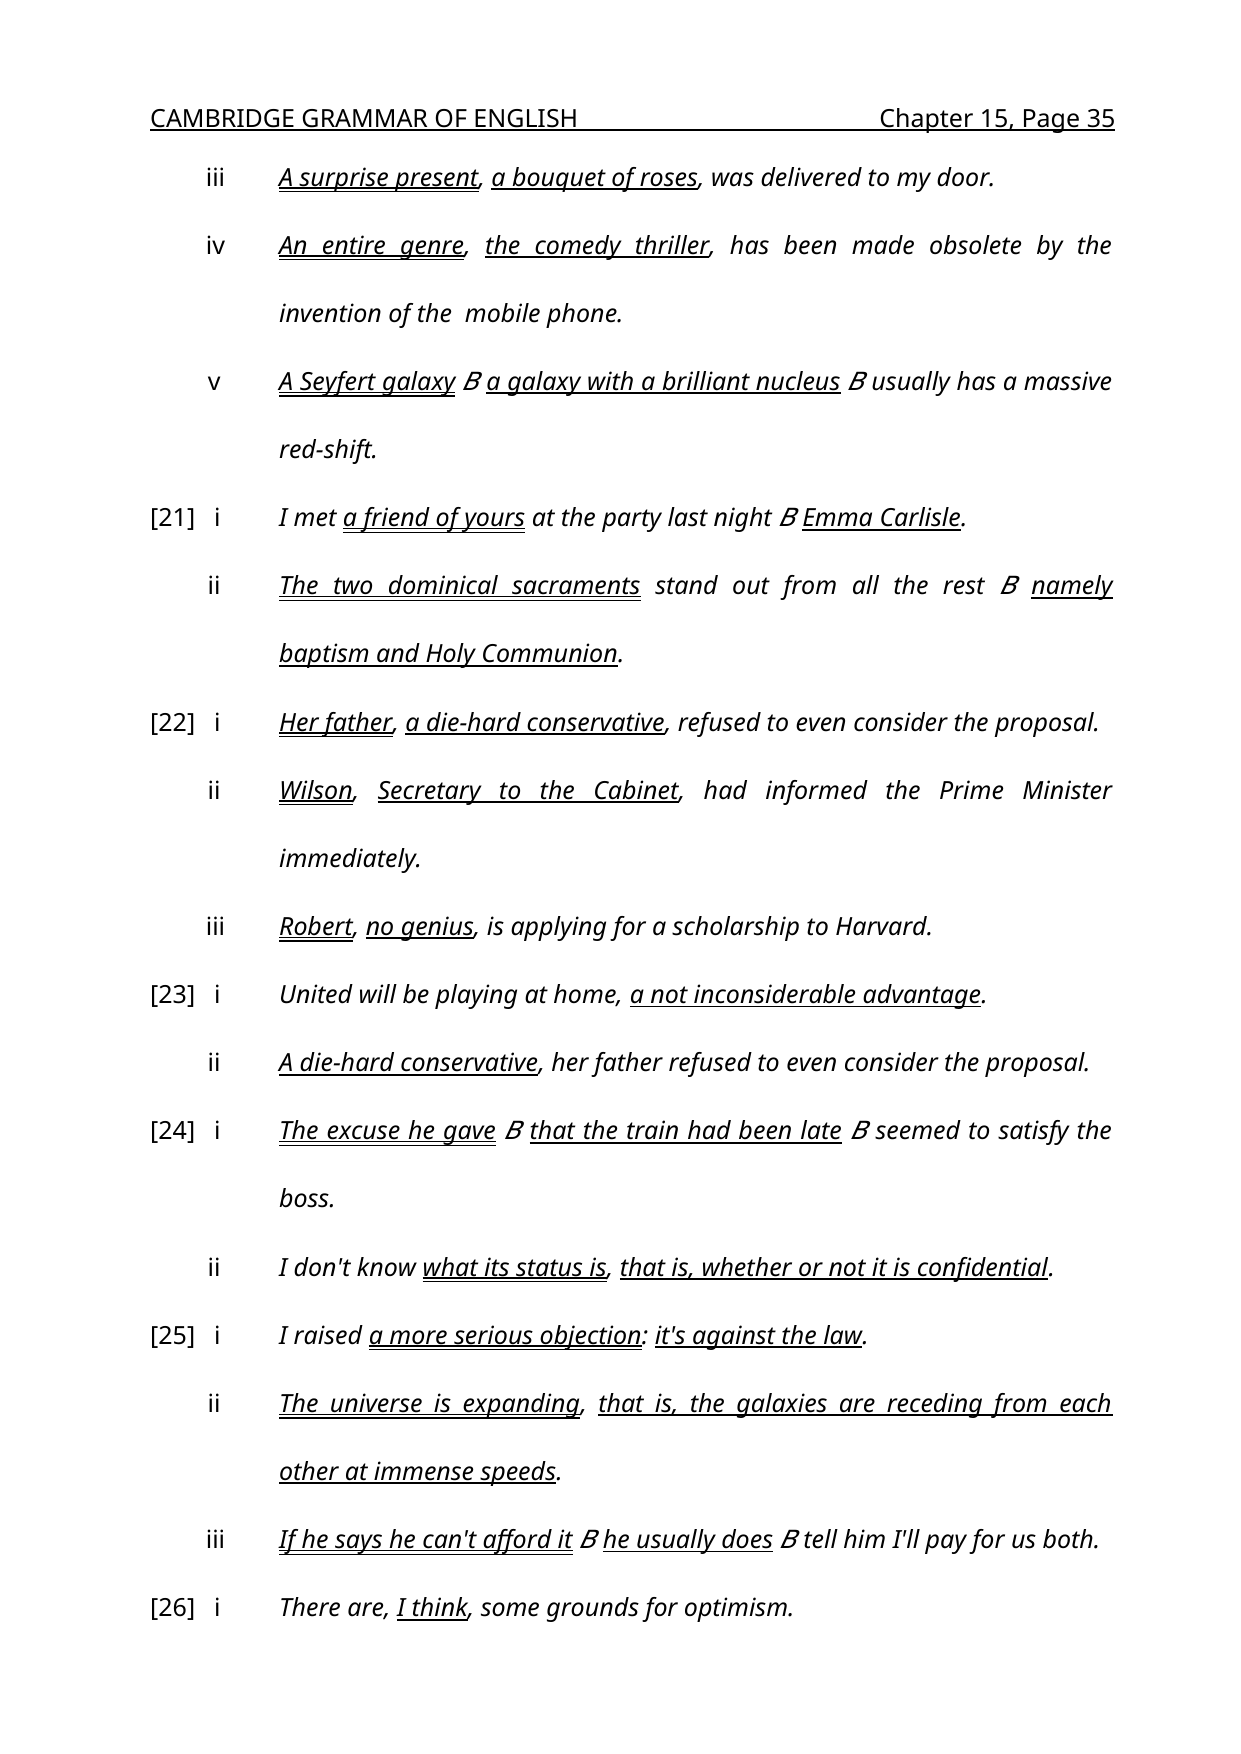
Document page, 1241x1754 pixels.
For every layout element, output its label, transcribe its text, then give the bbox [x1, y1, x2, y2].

text [24] i The excuse he gave that the train had been late seemed to satisfy the boss. [150, 1113, 1115, 1215]
text v A Seyfert galaxy a galaxy with a brilliant nucleus usually has a massive red-shift. [205, 364, 1115, 466]
text [21] i I met a friend of yours at the party last night Emma Carlisle. [150, 500, 1115, 534]
text iii A surprise present, a bouquet of roses, was delivered to my door. [205, 159, 1115, 193]
text [22] i Her father, a die-hard conservative, refused to even consider the proposal. [150, 704, 1115, 738]
text ii I don't know what its status is, that is, whether or not it is confidential. [205, 1249, 1115, 1283]
text iii If he says he can't afford it he usually does tell him I'll pay for us both. [205, 1522, 1115, 1556]
text [26] i There are, I think, some grounds for optimism. [150, 1590, 1115, 1624]
text iii Robert, no genius, is applying for a scholarship to Harvard. [205, 909, 1115, 943]
text iv An entire genre, the comedy thriller, has been made obsolete by the invention of the mobile phone. [205, 227, 1115, 329]
text [25] i I raised a more serious objection: it's against the law. [150, 1317, 1115, 1351]
text ii Wilson, Secretary to the Cabinet, had informed the Prime Minister immediately. [205, 772, 1115, 874]
text ii A die-hard conservative, her father refused to even consider the proposal. [205, 1045, 1115, 1079]
text [23] i United will be playing at home, a not inconsiderable advantage. [150, 977, 1115, 1011]
text ii The two dominical sacraments stand out from all the rest namely baptism and Holy Communion. [205, 568, 1115, 670]
text ii The universe is expanding, that is, the galaxies are receding from each other at immense speeds. [205, 1386, 1115, 1488]
